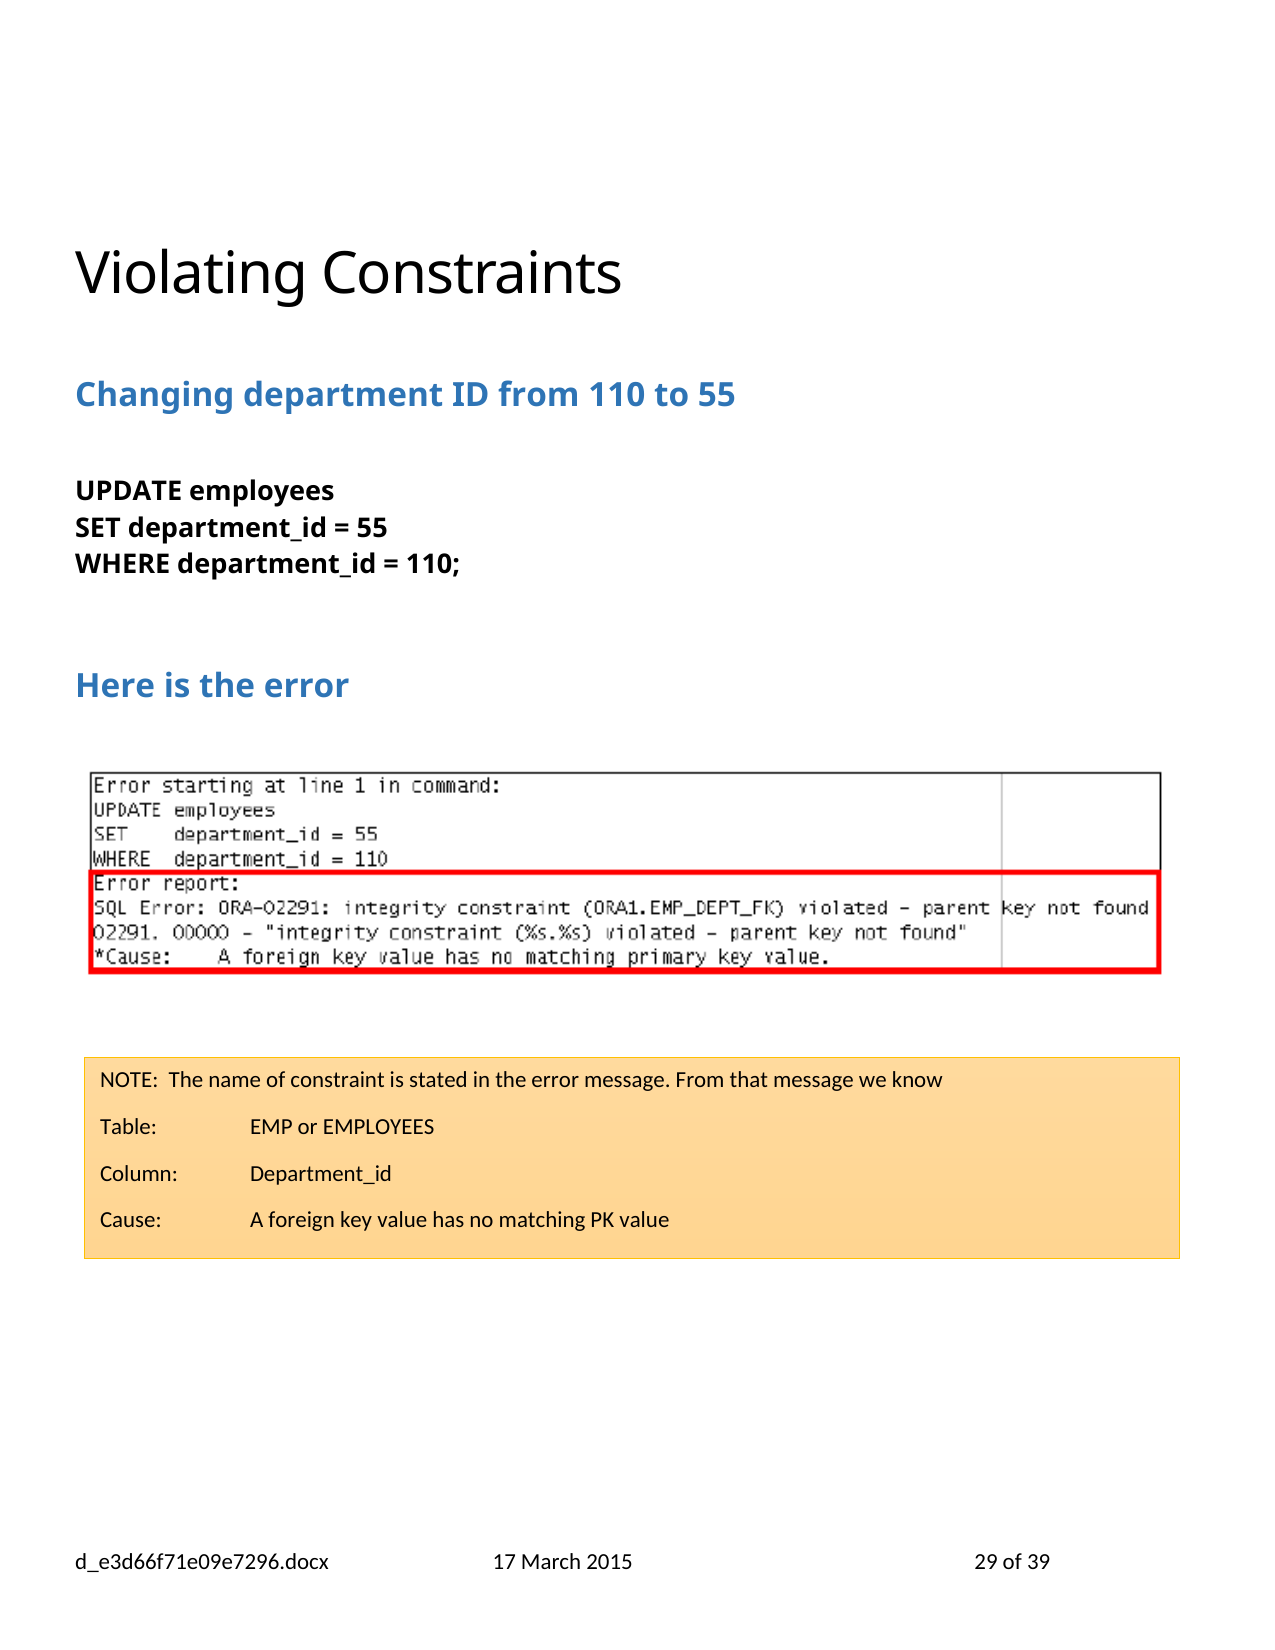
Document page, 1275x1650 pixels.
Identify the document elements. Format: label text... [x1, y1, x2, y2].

title Violating Constraints [75, 231, 1200, 310]
text UPDATE employees [75, 471, 1200, 508]
text SET department_id = 55 [75, 508, 1200, 545]
text WHERE department_id = 110; [75, 545, 1200, 582]
subtitle Here is the error [75, 662, 1200, 707]
picture [75, 757, 1189, 1002]
subtitle Changing department ID from 110 to 55 [75, 370, 1200, 416]
